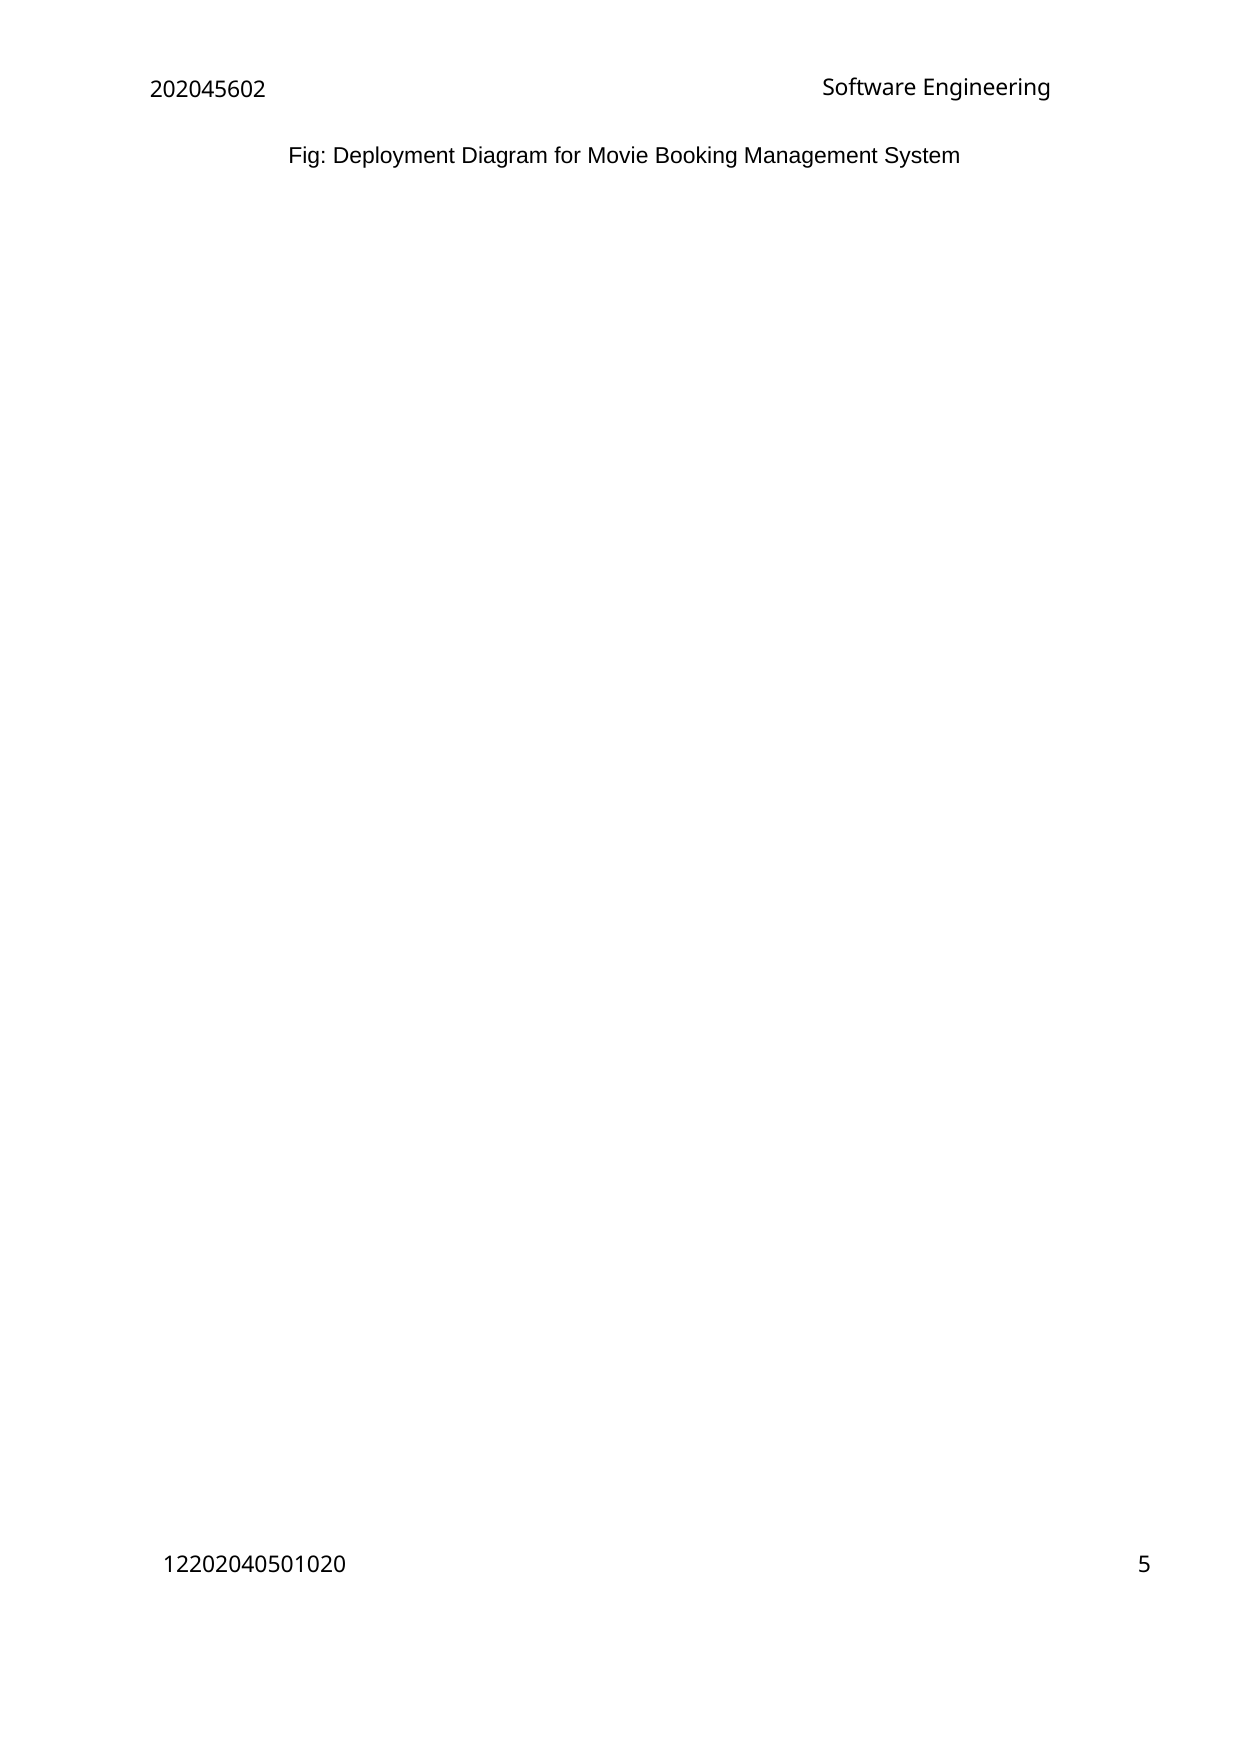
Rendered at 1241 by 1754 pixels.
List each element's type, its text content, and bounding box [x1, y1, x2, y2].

text Fig: Deployment Diagram for Movie Booking Management System [98, 142, 1151, 168]
